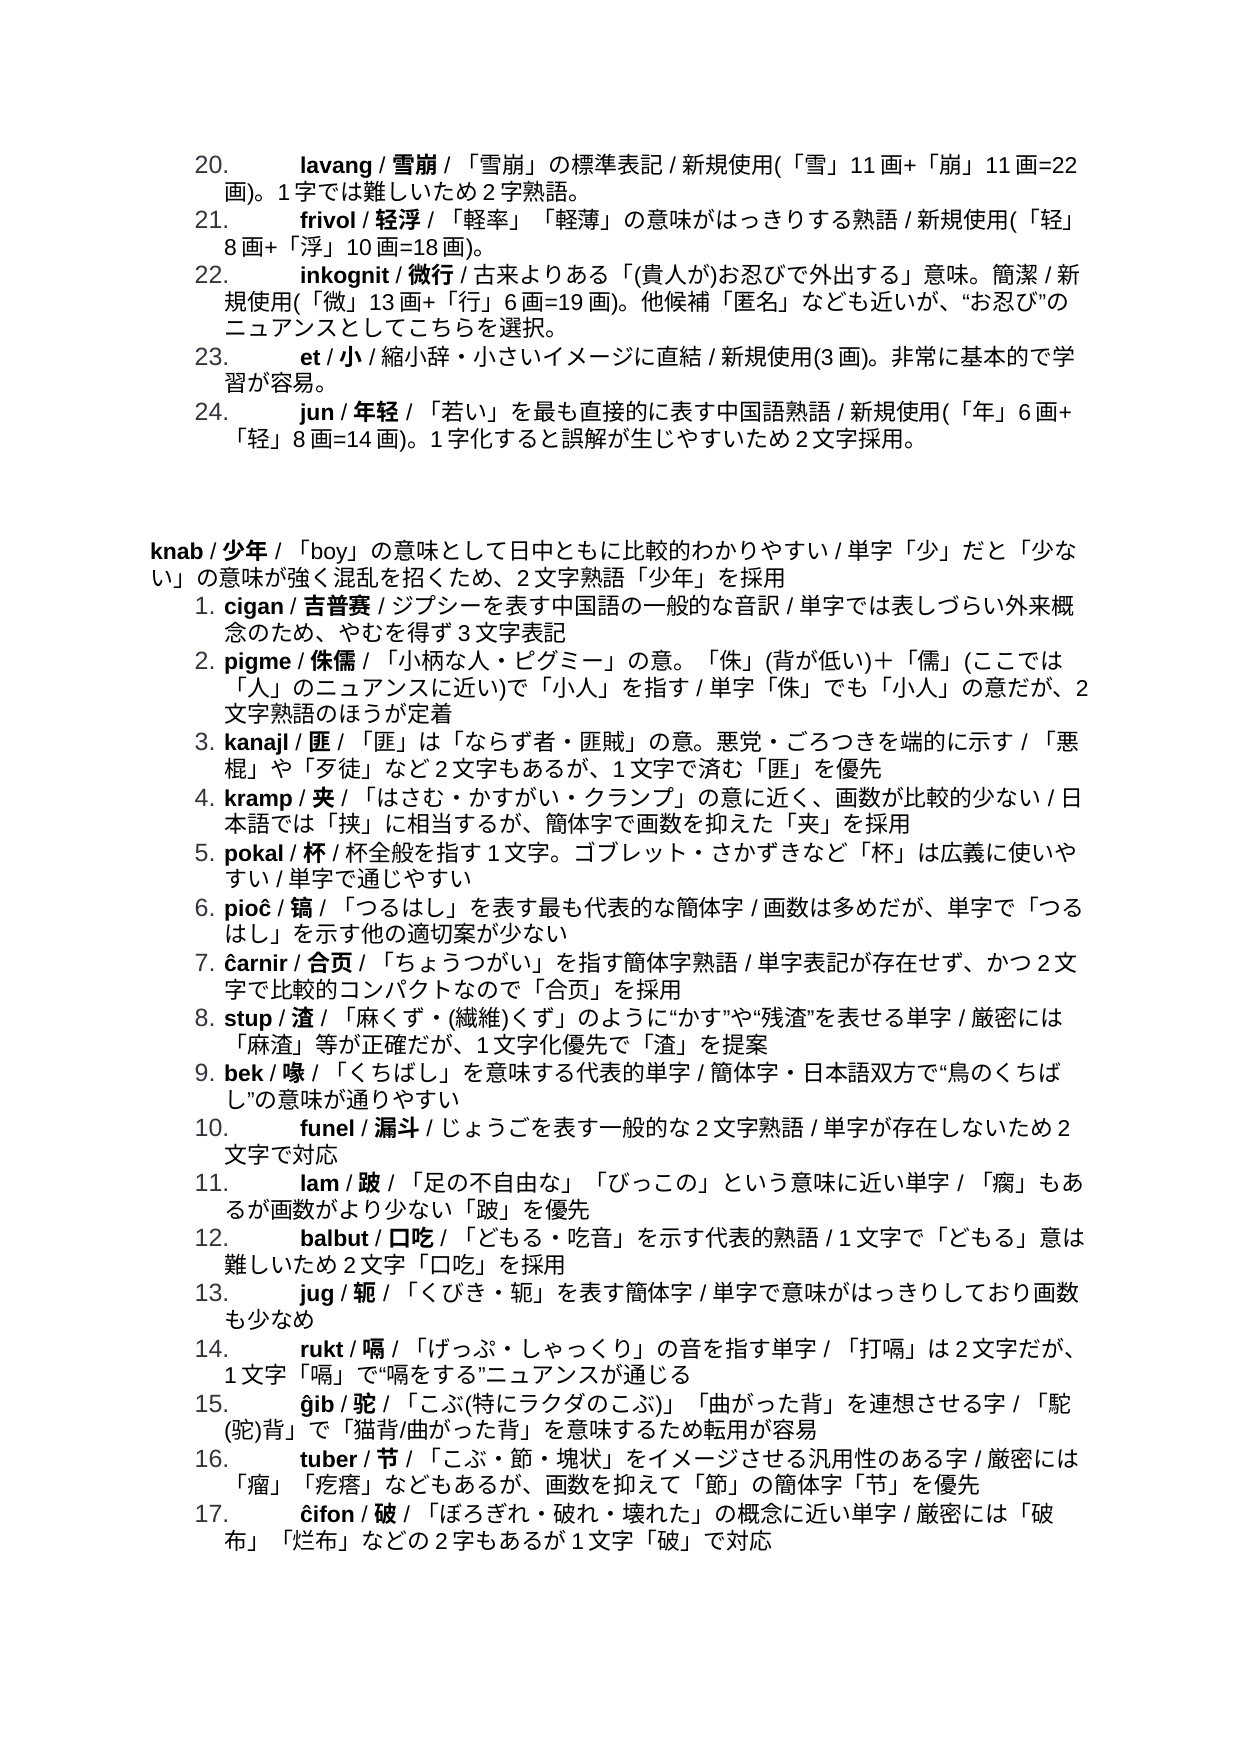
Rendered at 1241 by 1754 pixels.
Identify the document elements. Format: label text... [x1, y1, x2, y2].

list jun / 年轻 / 「若い」を最も直接的に表す中国語熟語 / 新規使用(「年」6画+「轻」8画=14画)。1字化すると誤解が生じやすいため2文字採用。 [194, 397, 1090, 452]
list kramp / 夹 / 「はさむ・かすがい・クランプ」の意に近く、画数が比較的少ない / 日本語では「挟」に相当するが、簡体字で画数を抑えた「夹」を採用 [194, 782, 1090, 838]
list lavang / 雪崩 / 「雪崩」の標準表記 / 新規使用(「雪」11画+「崩」11画=22画)。1字では難しいため2字熟語。 [194, 150, 1090, 205]
list bek / 喙 / 「くちばし」を意味する代表的単字 / 簡体字・日本語双方で“鳥のくちばし”の意味が通りやすい [194, 1058, 1090, 1113]
list inkognit / 微行 / 古来よりある「(貴人が)お忍びで外出する」意味。簡潔 / 新規使用(「微」13画+「行」6画=19画)。他候補「匿名」なども近いが、“お忍び”のニュアンスとしてこちらを選択。 [194, 260, 1090, 342]
list cigan / 吉普赛 / ジプシーを表す中国語の一般的な音訳 / 単字では表しづらい外来概念のため、やむを得ず3文字表記 [194, 591, 1090, 646]
list frivol / 轻浮 / 「軽率」「軽薄」の意味がはっきりする熟語 / 新規使用(「轻」8画+「浮」10画=18画)。 [194, 205, 1090, 260]
list ĉifon / 破 / 「ぼろぎれ・破れ・壊れた」の概念に近い単字 / 厳密には「破布」「烂布」などの2字もあるが1文字「破」で対応 [194, 1499, 1090, 1554]
list ĉarnir / 合页 / 「ちょうつがい」を指す簡体字熟語 / 単字表記が存在せず、かつ2文字で比較的コンパクトなので「合页」を採用 [194, 948, 1090, 1003]
list pigme / 侏儒 / 「小柄な人・ピグミー」の意。「侏」(背が低い)＋「儒」(ここでは「人」のニュアンスに近い)で「小人」を指す / 単字「侏」でも「小人」の意だが、2文字熟語のほうが定着 [194, 646, 1090, 727]
list kanajl / 匪 / 「匪」は「ならず者・匪賊」の意。悪党・ごろつきを端的に示す / 「悪棍」や「歹徒」など2文字もあるが、1文字で済む「匪」を優先 [194, 727, 1090, 782]
list ĝib / 驼 / 「こぶ(特にラクダのこぶ)」「曲がった背」を連想させる字 / 「駝(驼)背」で「猫背/曲がった背」を意味するため転用が容易 [194, 1389, 1090, 1444]
list pioĉ / 镐 / 「つるはし」を表す最も代表的な簡体字 / 画数は多めだが、単字で「つるはし」を示す他の適切案が少ない [194, 893, 1090, 948]
list tuber / 节 / 「こぶ・節・塊状」をイメージさせる汎用性のある字 / 厳密には「瘤」「疙瘩」などもあるが、画数を抑えて「節」の簡体字「节」を優先 [194, 1444, 1090, 1499]
list funel / 漏斗 / じょうごを表す一般的な2文字熟語 / 単字が存在しないため2文字で対応 [194, 1113, 1090, 1168]
list rukt / 嗝 / 「げっぷ・しゃっくり」の音を指す単字 / 「打嗝」は2文字だが、1文字「嗝」で“嗝をする”ニュアンスが通じる [194, 1333, 1090, 1389]
text knab / 少年 / 「boy」の意味として日中ともに比較的わかりやすい / 単字「少」だと「少ない」の意味が強く混乱を招くため、2文字熟語「少年」を採用 [150, 538, 1090, 591]
list balbut / 口吃 / 「どもる・吃音」を示す代表的熟語 / 1文字で「どもる」意は難しいため2文字「口吃」を採用 [194, 1223, 1090, 1278]
list lam / 跛 / 「足の不自由な」「びっこの」という意味に近い単字 / 「瘸」もあるが画数がより少ない「跛」を優先 [194, 1168, 1090, 1223]
list stup / 渣 / 「麻くず・(繊維)くず」のように“かす”や“残渣”を表せる単字 / 厳密には「麻渣」等が正確だが、1文字化優先で「渣」を提案 [194, 1003, 1090, 1058]
list jug / 轭 / 「くびき・轭」を表す簡体字 / 単字で意味がはっきりしており画数も少なめ [194, 1278, 1090, 1333]
list et / 小 / 縮小辞・小さいイメージに直結 / 新規使用(3画)。非常に基本的で学習が容易。 [194, 342, 1090, 397]
list pokal / 杯 / 杯全般を指す1文字。ゴブレット・さかずきなど「杯」は広義に使いやすい / 単字で通じやすい [194, 838, 1090, 893]
